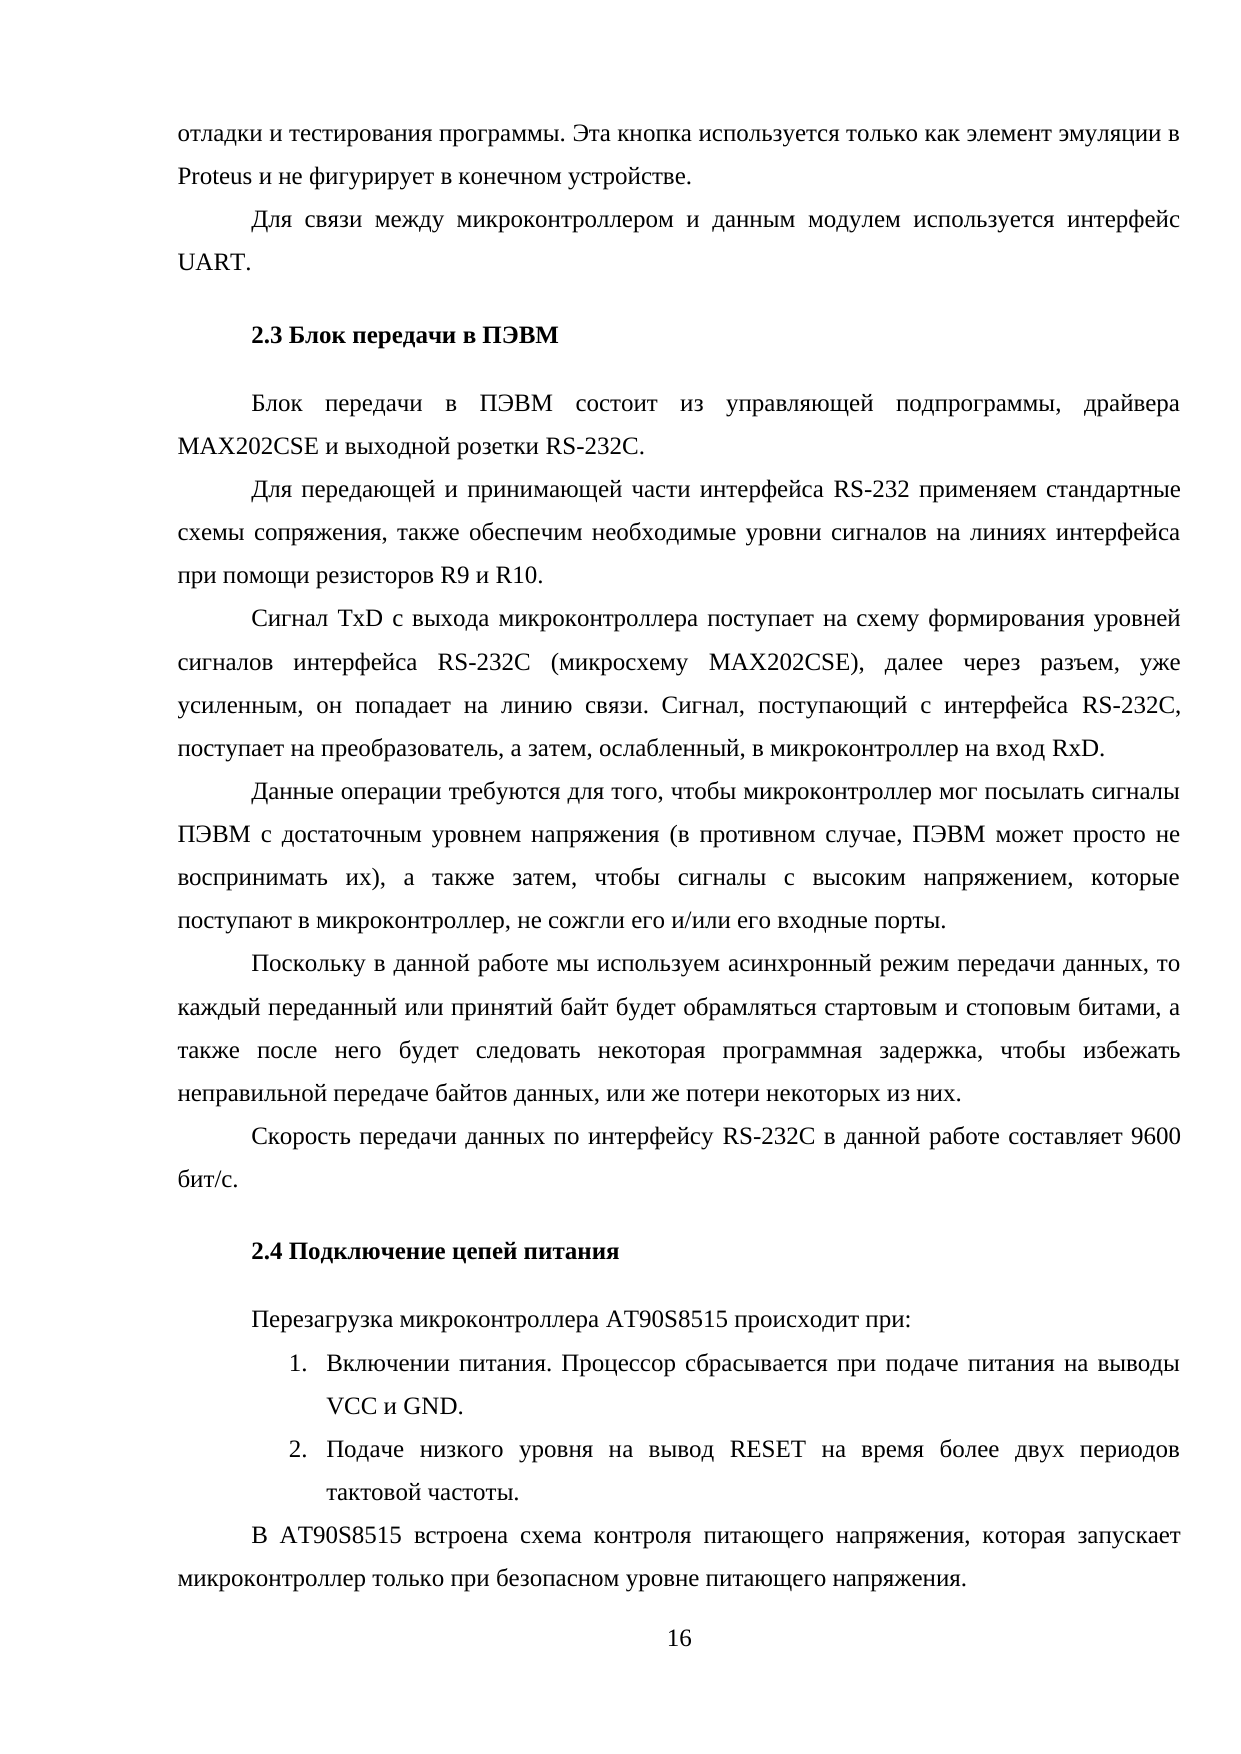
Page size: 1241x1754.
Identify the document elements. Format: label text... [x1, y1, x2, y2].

text Сигнал TxD с выхода микроконтроллера поступает на схему формирования уровней сигналов интерфейса RS-232C (микросхему MAX202CSE), далее через разъем, уже усиленным, он попадает на линию связи. Сигнал, поступающий с интерфейса RS-232C, поступает на преобразователь, а затем, ослабленный, в микроконтроллер на вход RxD. [177, 603, 1181, 762]
text Поскольку в данной работе мы используем асинхронный режим передачи данных, то каждый переданный или принятий байт будет обрамляться стартовым и стоповым битами, а также после него будет следовать некоторая программная задержка, чтобы избежать неправильной передаче байтов данных, или же потери некоторых из них. [177, 948, 1181, 1107]
text Скорость передачи данных по интерфейсу RS-232C в данной работе составляет 9600 бит/с. [177, 1121, 1181, 1193]
text Перезагрузка микроконтроллера AT90S8515 происходит при: [177, 1304, 1181, 1333]
text Для связи между микроконтроллером и данным модулем используется интерфейс UART. [177, 204, 1181, 276]
list Включении питания. Процессор сбрасывается при подаче питания на выводы VCC и GND. [288, 1348, 1181, 1419]
text Блок передачи в ПЭВМ состоит из управляющей подпрограммы, драйвера MAX202CSE и выходной розетки RS-232C. [177, 388, 1181, 460]
subtitle 2.3 Блок передачи в ПЭВМ [177, 320, 1181, 348]
subtitle 2.4 Подключение цепей питания [177, 1236, 1181, 1265]
text Данные операции требуются для того, чтобы микроконтроллер мог посылать сигналы ПЭВМ с достаточным уровнем напряжения (в противном случае, ПЭВМ может просто не воспринимать их), а также затем, чтобы сигналы с высоким напряжением, которые поступают в микроконтроллер, не сожгли его и/или его входные порты. [177, 776, 1181, 934]
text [177, 147, 1181, 190]
list Подаче низкого уровня на вывод RESET на время более двух периодов тактовой частоты. [288, 1434, 1181, 1506]
text В AT90S8515 встроена схема контроля питающего напряжения, которая запускает микроконтроллер только при безопасном уровне питающего напряжения. [177, 1520, 1181, 1592]
text Для передающей и принимающей части интерфейса RS-232 применяем стандартные схемы сопряжения, также обеспечим необходимые уровни сигналов на линиях интерфейса при помощи резисторов R9 и R10. [177, 474, 1181, 589]
